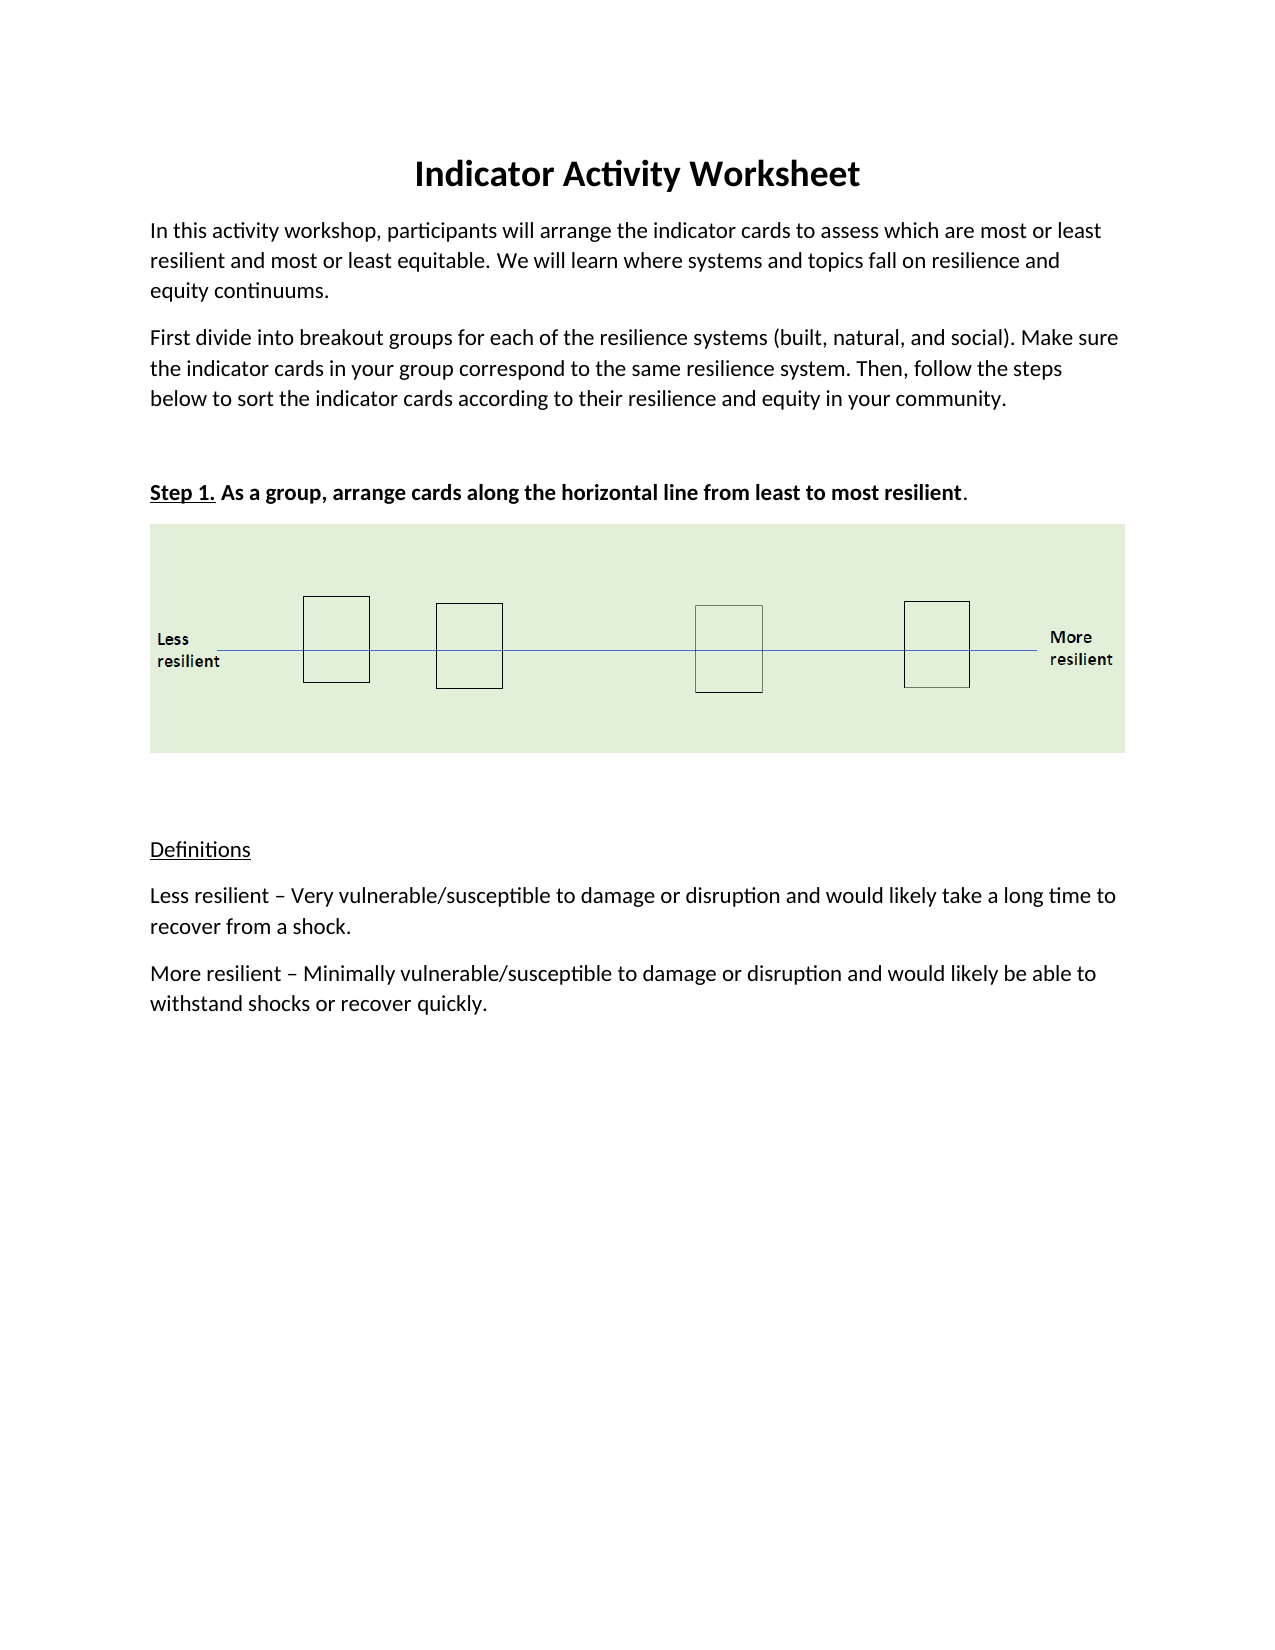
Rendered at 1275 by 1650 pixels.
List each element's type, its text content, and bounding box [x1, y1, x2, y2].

text Indicator Activity Worksheet [150, 150, 1125, 196]
text Definitions [150, 835, 1125, 863]
picture [150, 524, 1125, 753]
text First divide into breakout groups for each of the resilience systems (built, natural, and social). Make sure the indicator cards in your group correspond to the same resilience system. Then, follow the steps below to sort the indicator cards according to their resilience and equity in your community. [150, 323, 1125, 412]
text In this activity workshop, participants will arrange the indicator cards to assess which are most or least resilient and most or least equitable. ​We will learn where systems and topics fall on resilience and equity continuums. [150, 216, 1125, 304]
text Step 1. As a group, arrange cards along the horizontal line from least to most resilient.​ [150, 478, 1125, 506]
text Less resilient – Very vulnerable/susceptible to damage or disruption and would likely take a long time to recover from a shock. ​ [150, 882, 1125, 940]
text More resilient – Minimally vulnerable/susceptible to damage or disruption and would likely be able to withstand shocks or recover quickly. [150, 959, 1125, 1017]
